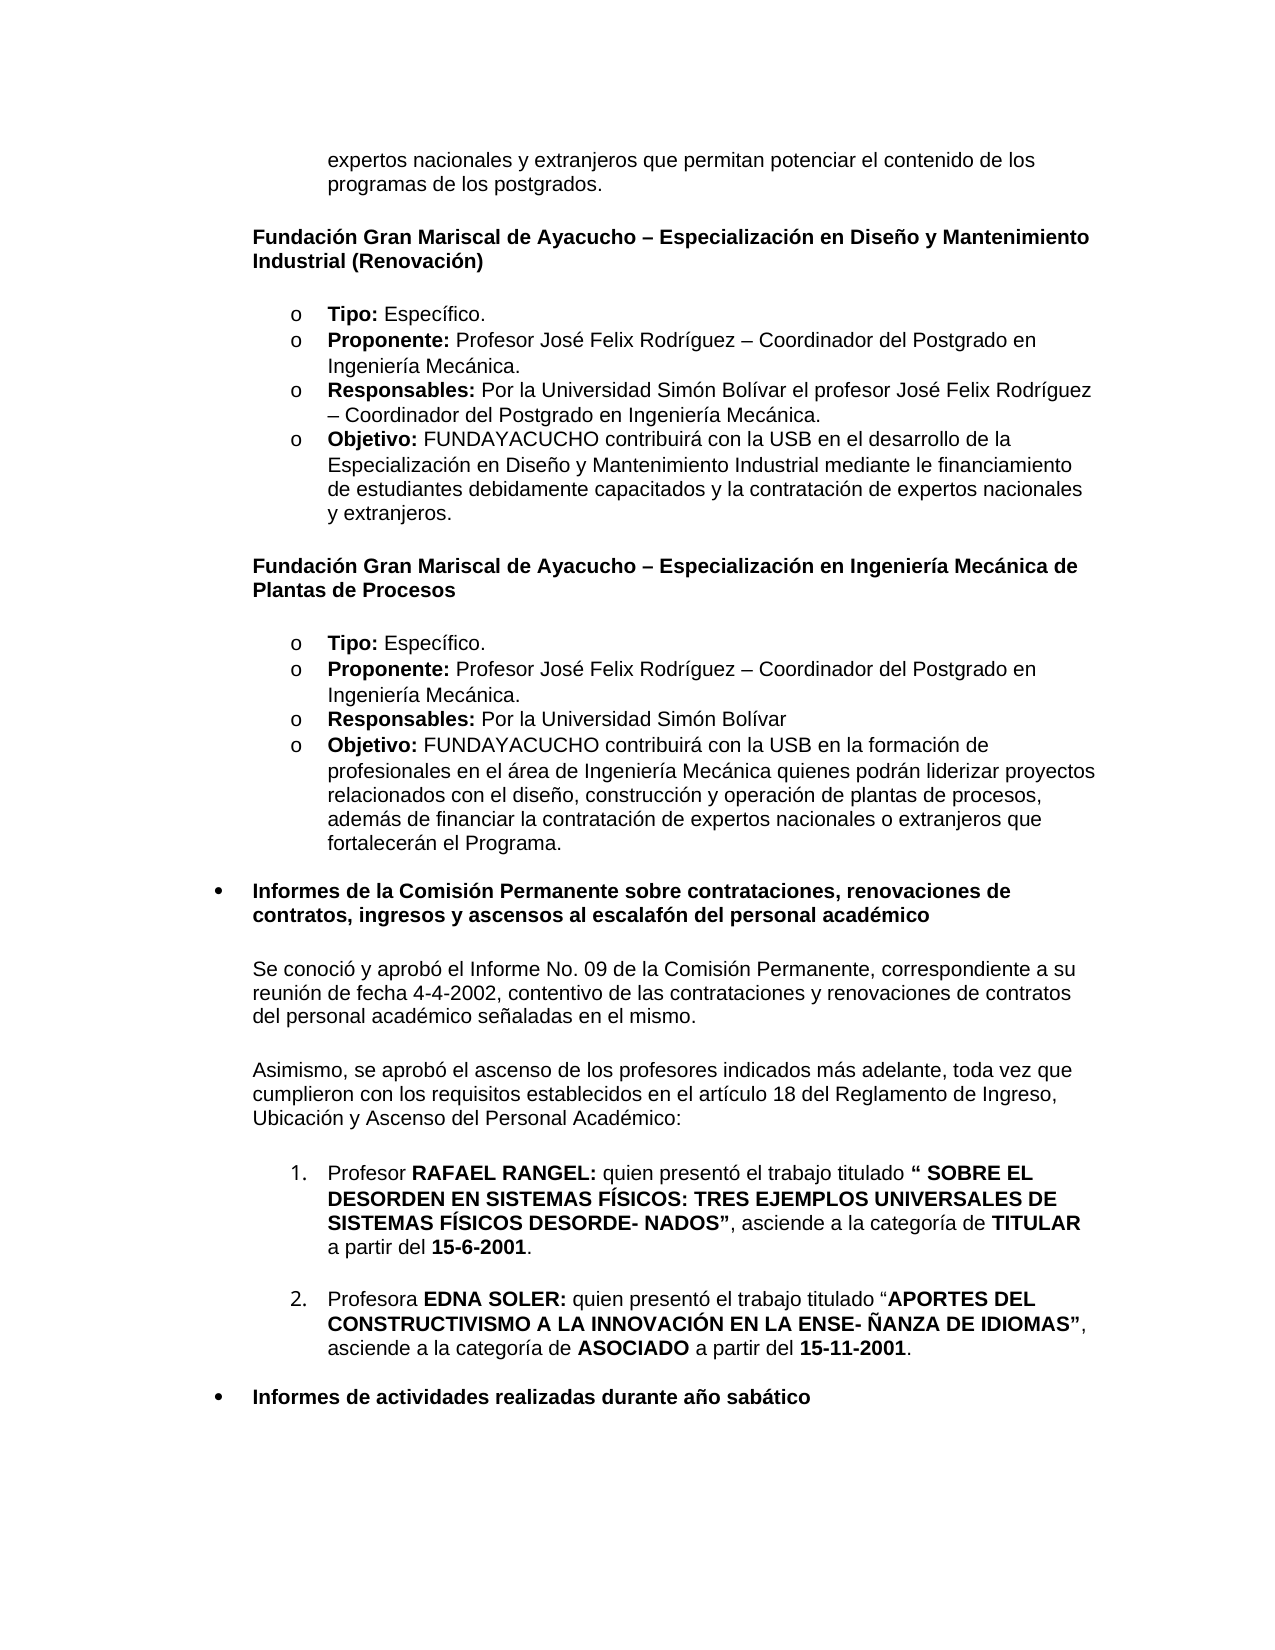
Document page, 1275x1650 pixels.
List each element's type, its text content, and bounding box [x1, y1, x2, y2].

list Profesor RAFAEL RANGEL: quien presentó el trabajo titulado “ SOBRE EL DESORDEN EN SISTEMAS FÍSICOS: TRES EJEMPLOS UNIVERSALES DE SISTEMAS FÍSICOS DESORDE- NADOS”, asciende a la categoría de TITULAR a partir del 15-6-2001. [290, 1158, 1098, 1259]
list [290, 148, 1098, 196]
list Proponente: Profesor José Felix Rodríguez – Coordinador del Postgrado en Ingeniería Mecánica. [290, 657, 1098, 707]
list Responsables: Por la Universidad Simón Bolívar el profesor José Felix Rodríguez – Coordinador del Postgrado en Ingeniería Mecánica. [290, 377, 1098, 427]
list Responsables: Por la Universidad Simón Bolívar [290, 707, 1098, 733]
list Tipo: Específico. [290, 631, 1098, 657]
list Informes de la Comisión Permanente sobre contrataciones, renovaciones de contratos, ingresos y ascensos al escalafón del personal académico [215, 879, 1098, 927]
list Proponente: Profesor José Felix Rodríguez – Coordinador del Postgrado en Ingeniería Mecánica. [290, 328, 1098, 377]
text Fundación Gran Mariscal de Ayacucho – Especialización en Diseño y Mantenimiento Industrial (Renovación) [252, 225, 1098, 273]
list Informes de actividades realizadas durante año sabático [215, 1385, 1098, 1409]
text Se conoció y aprobó el Informe No. 09 de la Comisión Permanente, correspondiente a su reunión de fecha 4-4-2002, contentivo de las contrataciones y renovaciones de contratos del personal académico señaladas en el mismo. [252, 956, 1098, 1028]
list Objetivo: FUNDAYACUCHO contribuirá con la USB en el desarrollo de la Especialización en Diseño y Mantenimiento Industrial mediante le financiamiento de estudiantes debidamente capacitados y la contratación de expertos nacionales y extranjeros. [290, 427, 1098, 525]
text Fundación Gran Mariscal de Ayacucho – Especialización en Ingeniería Mecánica de Plantas de Procesos [252, 554, 1098, 602]
text Asimismo, se aprobó el ascenso de los profesores indicados más adelante, toda vez que cumplieron con los requisitos establecidos en el artículo 18 del Reglamento de Ingreso, Ubicación y Ascenso del Personal Académico: [252, 1057, 1098, 1129]
list Profesora EDNA SOLER: quien presentó el trabajo titulado “APORTES DEL CONSTRUCTIVISMO A LA INNOVACIÓN EN LA ENSE- ÑANZA DE IDIOMAS”, asciende a la categoría de ASOCIADO a partir del 15-11-2001. [290, 1284, 1098, 1360]
list Tipo: Específico. [290, 302, 1098, 328]
list Objetivo: FUNDAYACUCHO contribuirá con la USB en la formación de profesionales en el área de Ingeniería Mecánica quienes podrán liderizar proyectos relacionados con el diseño, construcción y operación de plantas de procesos, además de financiar la contratación de expertos nacionales o extranjeros que fortalecerán el Programa. [290, 733, 1098, 854]
